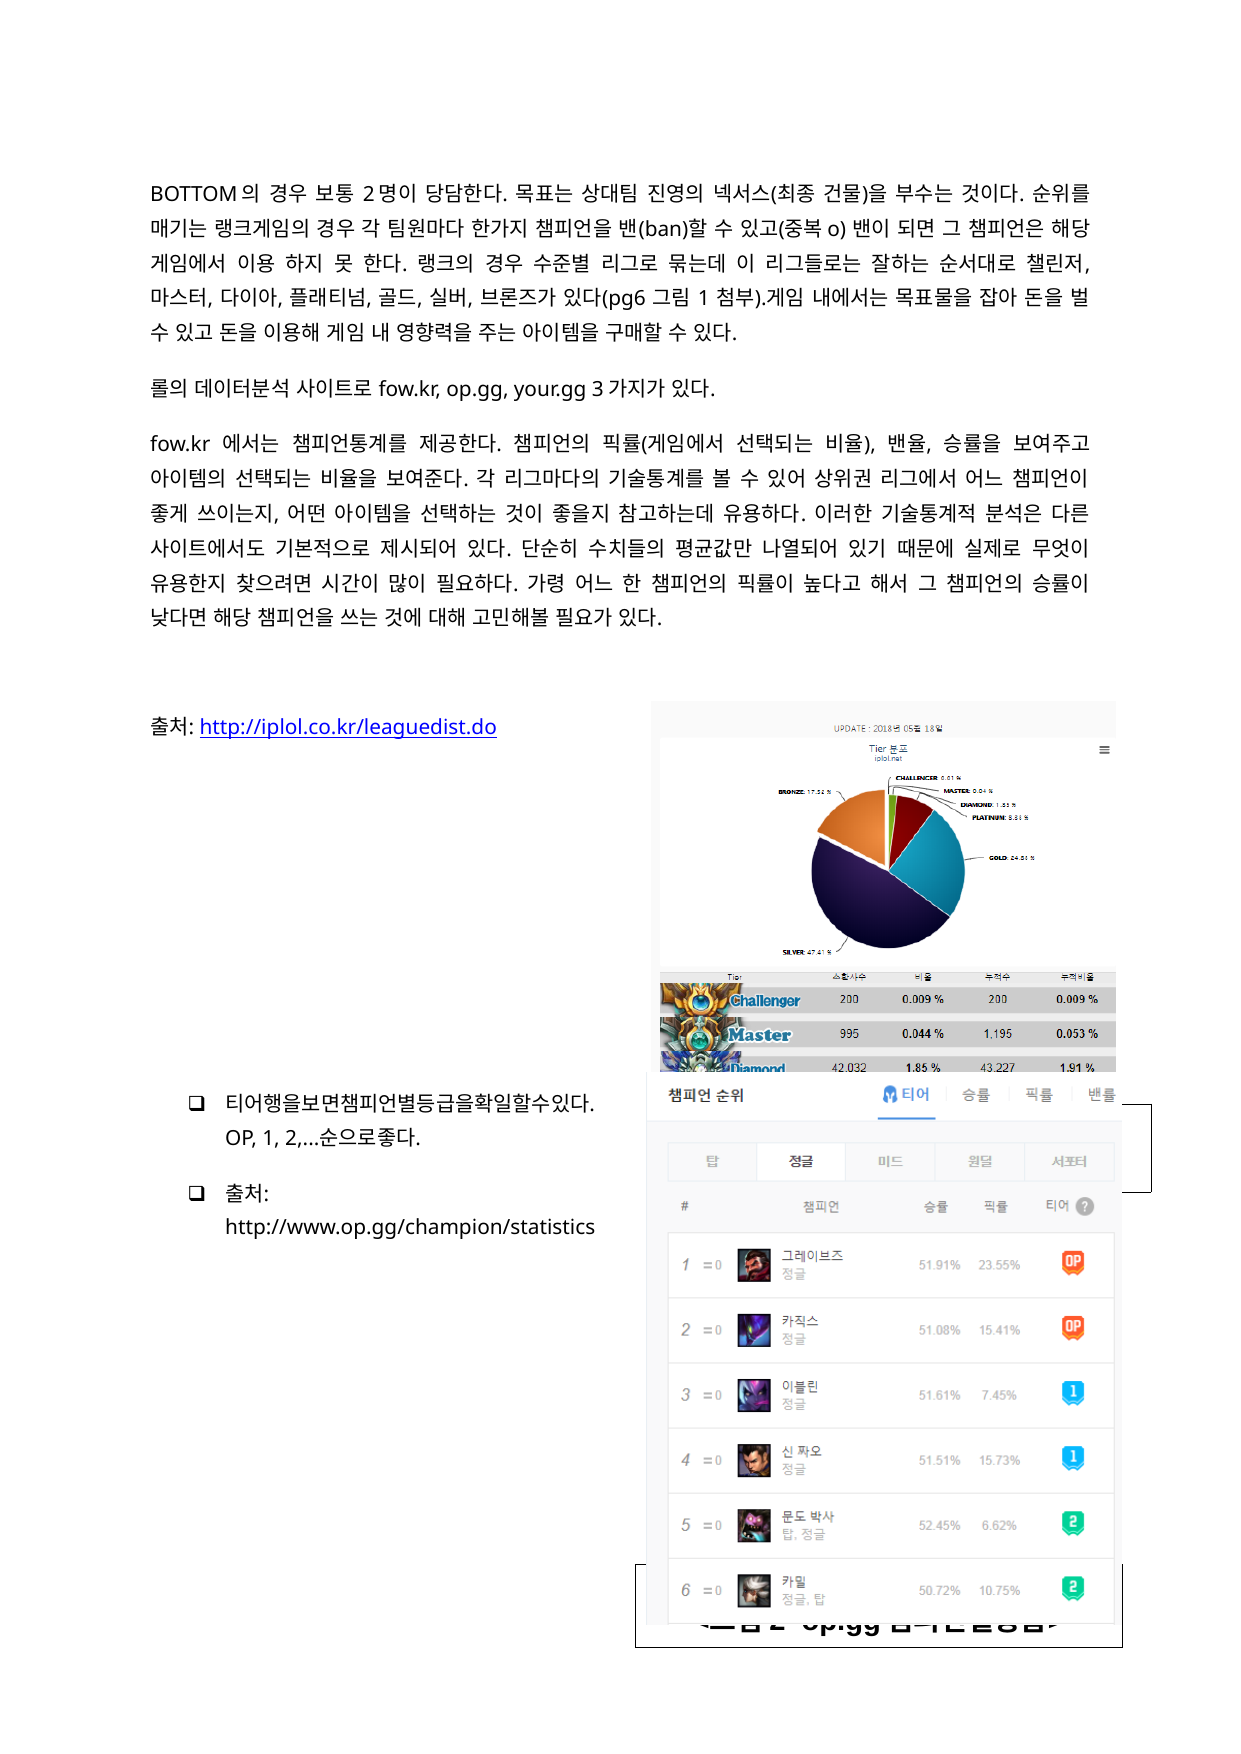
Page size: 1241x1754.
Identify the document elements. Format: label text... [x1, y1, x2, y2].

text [150, 177, 1090, 347]
list 출처: http://www.op.gg/champion/statistics [187, 1177, 646, 1240]
picture [646, 701, 1122, 1625]
text 출처: http://iplol.co.kr/leaguedist.do [150, 711, 1090, 741]
text 롤의 데이터분석 사이트로 fow.kr, op.gg, your.gg 3가지가 있다. [150, 372, 1090, 402]
text fow.kr 에서는 챔피언통계를 제공한다. 챔피언의 픽률(게임에서 선택되는 비율), 밴율, 승률을 보여주고 아이템의 선택되는 비율을 보여준다. 각 리그마다의 기술통계를 볼 수 있어 상위권 리그에서 어느 챔피언이 좋게 쓰이는지, 어떤 아이템을 선택하는 것이 좋을지 참고하는데 유용하다. 이러한 기술통계적 분석은 다른 사이트에서도 기본적으로 제시되어 있다. 단순히 수치들의 평균값만 나열되어 있기 때문에 실제로 무엇이 유용한지 찾으려면 시간이 많이 필요하다. 가령 어느 한 챔피언의 픽률이 높다고 해서 그 챔피언의 승률이 낮다면 해당 챔피언을 쓰는 것에 대해 고민해볼 필요가 있다. [150, 428, 1090, 632]
list 티어행을보면챔피언별등급을확일할수있다. OP, 1, 2,...순으로좋다. [187, 1087, 646, 1152]
